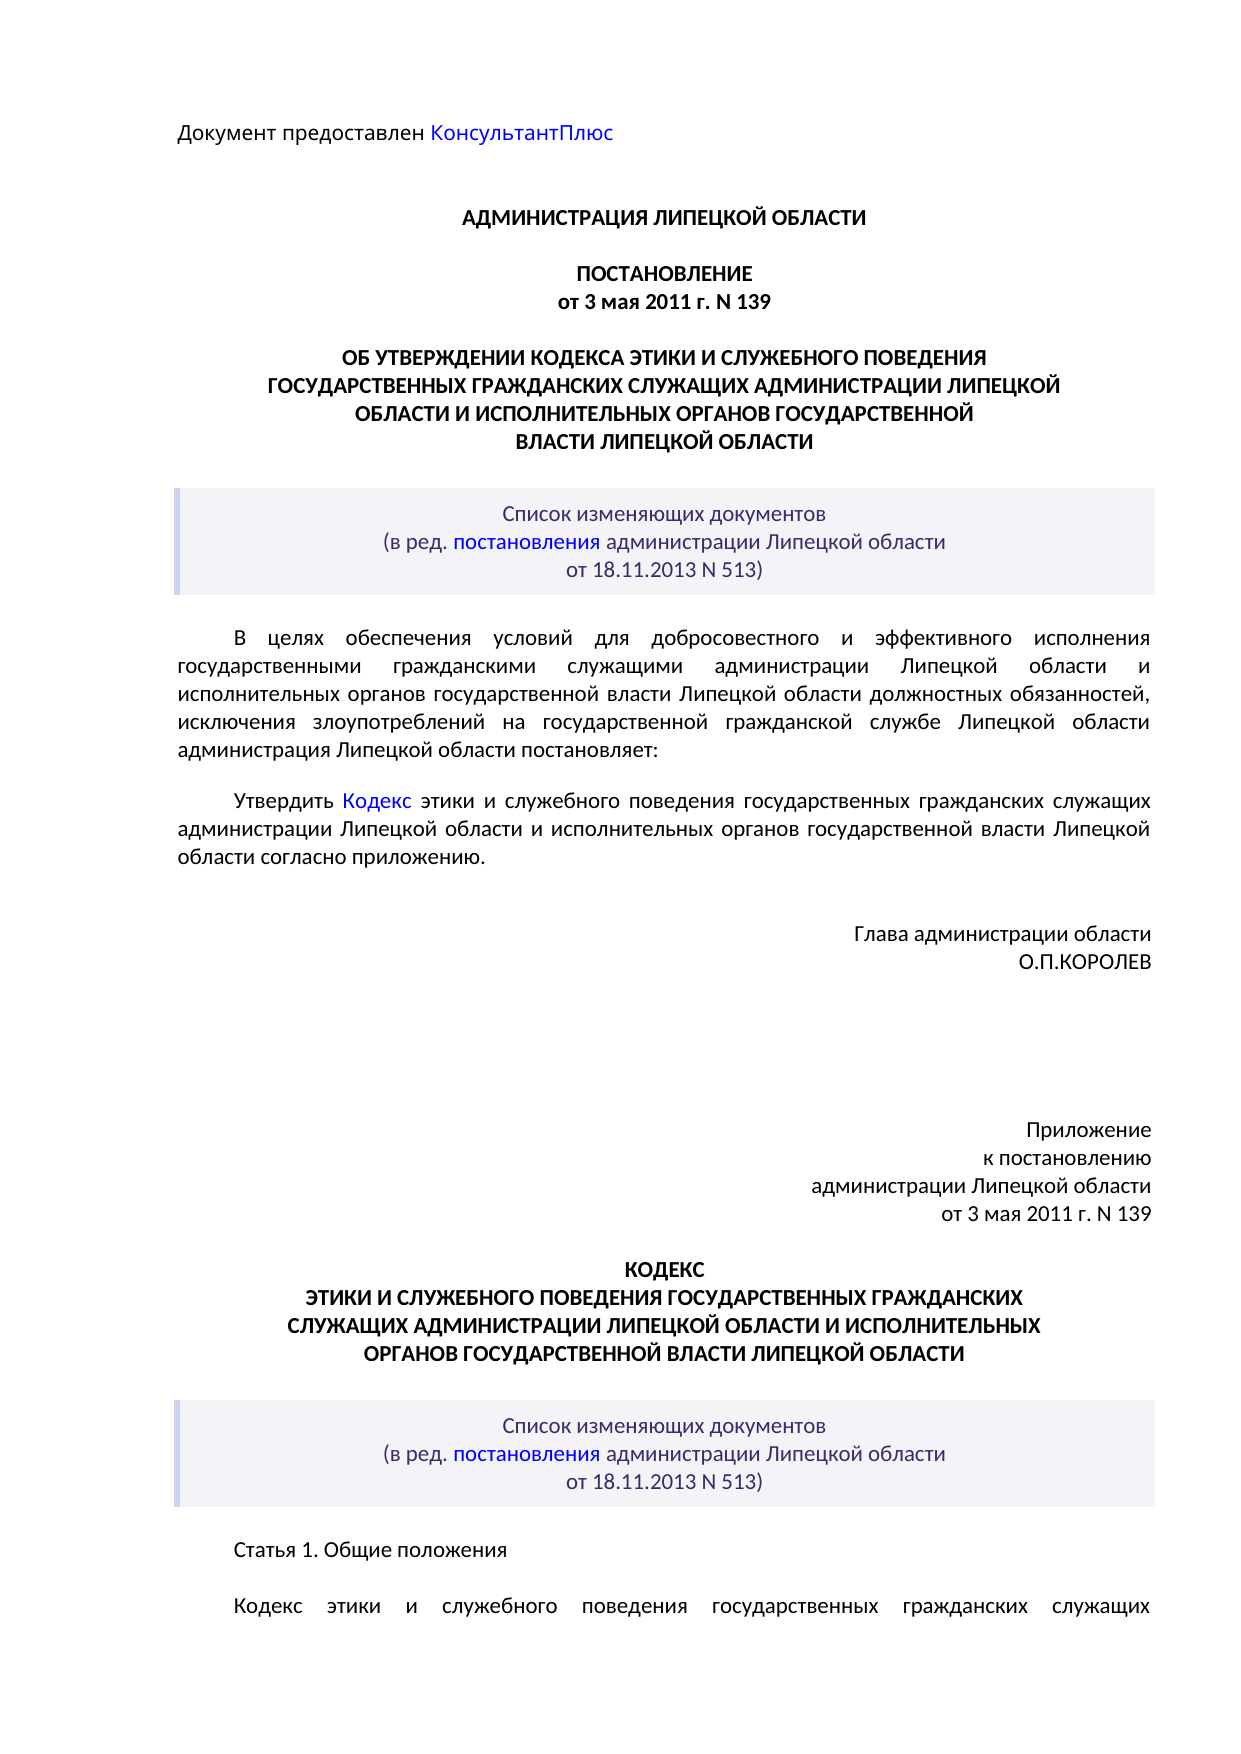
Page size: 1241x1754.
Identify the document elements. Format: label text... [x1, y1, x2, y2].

text к постановлению [177, 1143, 1152, 1171]
title ОБ УТВЕРЖДЕНИИ КОДЕКСА ЭТИКИ И СЛУЖЕБНОГО ПОВЕДЕНИЯ [177, 343, 1152, 371]
title АДМИНИСТРАЦИЯ ЛИПЕЦКОЙ ОБЛАСТИ [177, 203, 1152, 231]
title ВЛАСТИ ЛИПЕЦКОЙ ОБЛАСТИ [177, 427, 1152, 455]
text Глава администрации области [177, 919, 1152, 947]
title ЭТИКИ И СЛУЖЕБНОГО ПОВЕДЕНИЯ ГОСУДАРСТВЕННЫХ ГРАЖДАНСКИХ [177, 1283, 1152, 1311]
title ПОСТАНОВЛЕНИЕ [177, 259, 1152, 287]
text Приложение [177, 1115, 1152, 1143]
title ОРГАНОВ ГОСУДАРСТВЕННОЙ ВЛАСТИ ЛИПЕЦКОЙ ОБЛАСТИ [177, 1339, 1152, 1367]
title СЛУЖАЩИХ АДМИНИСТРАЦИИ ЛИПЕЦКОЙ ОБЛАСТИ И ИСПОЛНИТЕЛЬНЫХ [177, 1311, 1152, 1339]
text Утвердить Кодекс этики и служебного поведения государственных гражданских служащих администрации Липецкой области и исполнительных органов государственной власти Липецкой области согласно приложению. [177, 786, 1152, 870]
text Статья 1. Общие положения [177, 1535, 1152, 1563]
text от 3 мая 2011 г. N 139 [177, 1199, 1152, 1227]
title от 3 мая 2011 г. N 139 [177, 287, 1152, 315]
title ОБЛАСТИ И ИСПОЛНИТЕЛЬНЫХ ОРГАНОВ ГОСУДАРСТВЕННОЙ [177, 399, 1152, 427]
table_header Список изменяющих документов (в ред. постановления администрации Липецкой области от 18.11.2013 N 513) [180, 488, 1149, 595]
text О.П.КОРОЛЕВ [177, 947, 1152, 975]
text администрации Липецкой области [177, 1171, 1152, 1199]
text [177, 1591, 1152, 1619]
title Документ предоставлен КонсультантПлюс [177, 118, 1152, 175]
text В целях обеспечения условий для добросовестного и эффективного исполнения государственными гражданскими служащими администрации Липецкой области и исполнительных органов государственной власти Липецкой области должностных обязанностей, исключения злоупотреблений на государственной гражданской службе Липецкой области администрация Липецкой области постановляет: [177, 623, 1152, 763]
title КОДЕКС [177, 1255, 1152, 1283]
title ГОСУДАРСТВЕННЫХ ГРАЖДАНСКИХ СЛУЖАЩИХ АДМИНИСТРАЦИИ ЛИПЕЦКОЙ [177, 371, 1152, 399]
table_header Список изменяющих документов (в ред. постановления администрации Липецкой области от 18.11.2013 N 513) [180, 1400, 1149, 1507]
